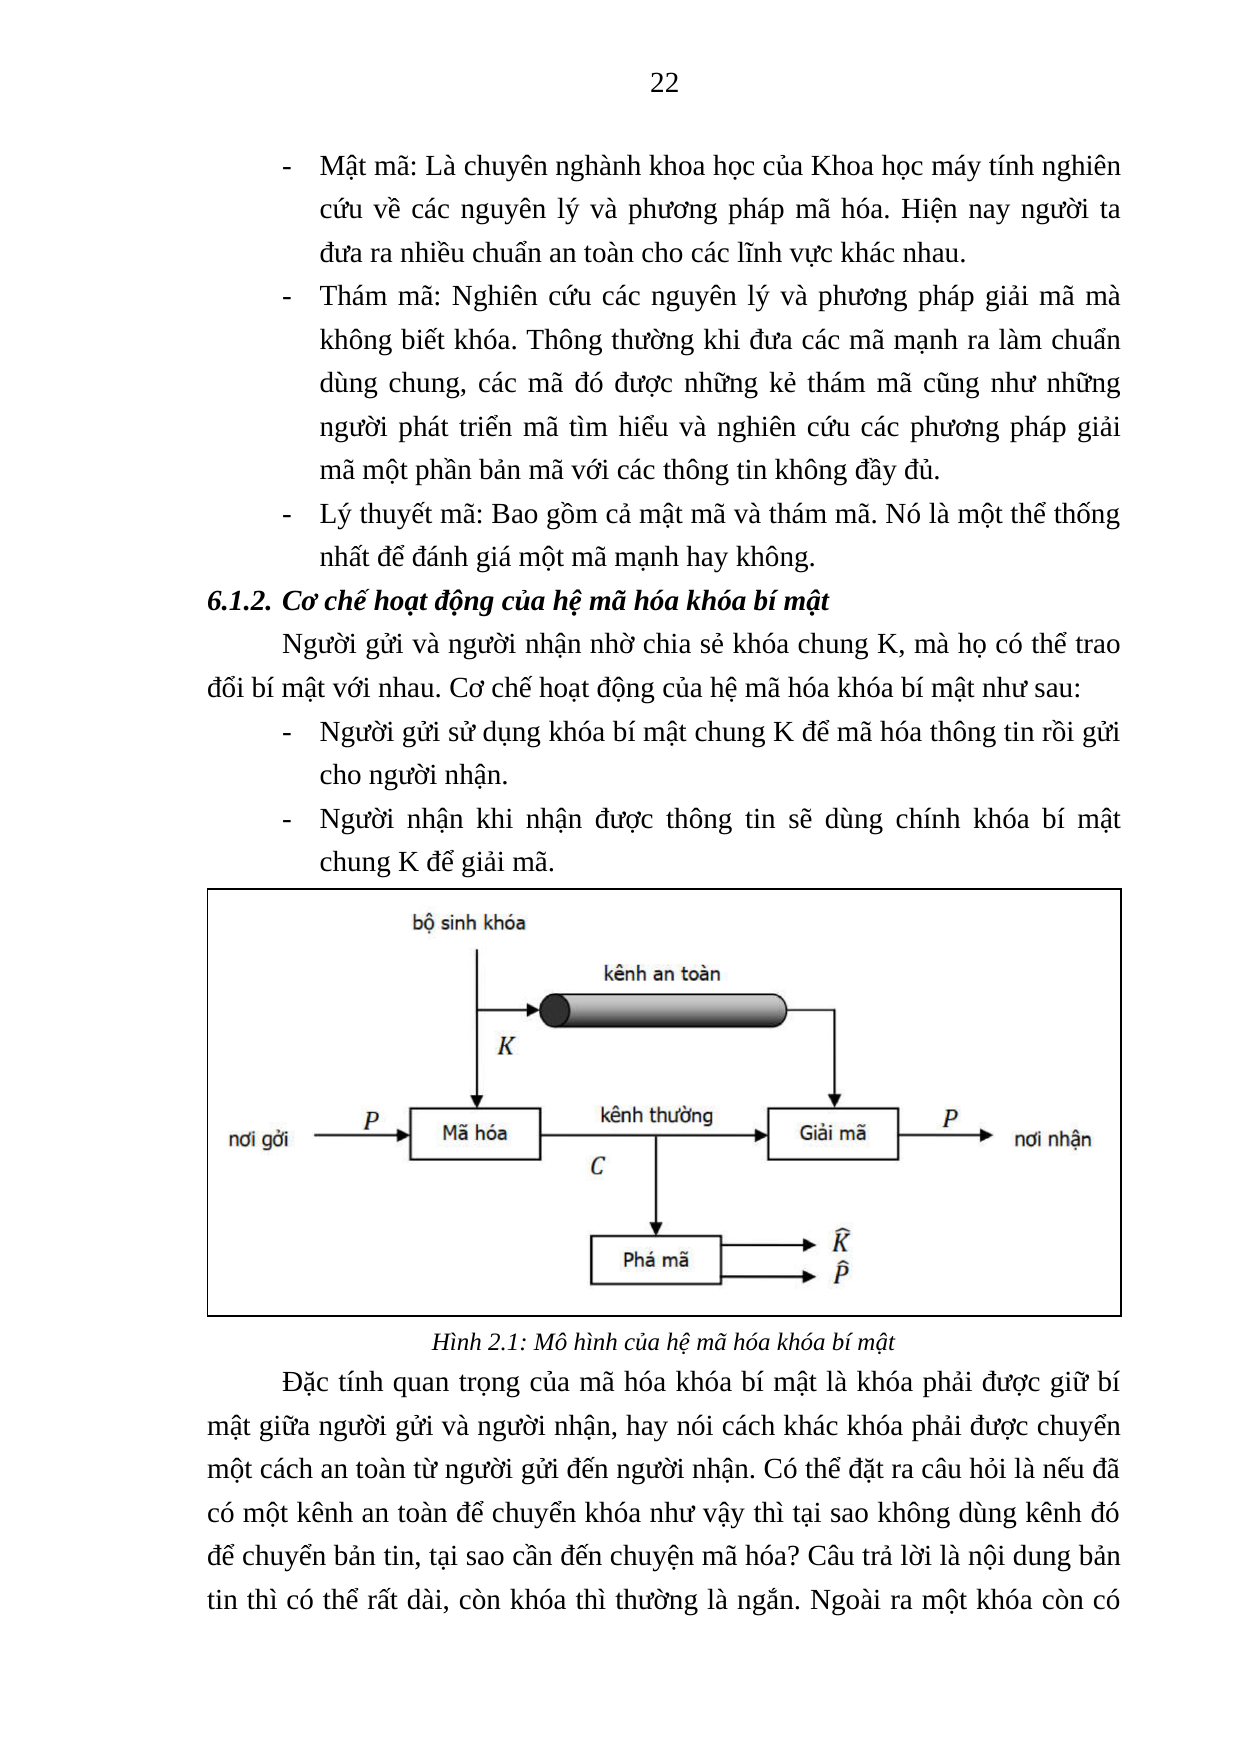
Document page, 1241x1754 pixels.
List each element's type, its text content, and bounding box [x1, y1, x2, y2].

text Hình 2.1: Mô hình của hệ mã hóa khóa bí mật [207, 1327, 1122, 1356]
subtitle Cơ chế hoạt động của hệ mã hóa khóa bí mật [207, 583, 1122, 617]
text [207, 1364, 1122, 1615]
list Người nhận khi nhận được thông tin sẽ dùng chính khóa bí mật chung K để giải mã. [282, 801, 1122, 878]
list Mật mã: Là chuyên nghành khoa học của Khoa học máy tính nghiên cứu về các nguyên lý và phương pháp mã hóa. Hiện nay người ta đưa ra nhiều chuẩn an toàn cho các lĩnh vực khác nhau. [282, 148, 1122, 268]
list Thám mã: Nghiên cứu các nguyên lý và phương pháp giải mã mà không biết khóa. Thông thường khi đưa các mã mạnh ra làm chuẩn dùng chung, các mã đó được những kẻ thám mã cũng như những người phát triển mã tìm hiểu và nghiên cứu các phương pháp giải mã một phần bản mã với các thông tin không đầy đủ. [282, 278, 1122, 486]
picture [219, 901, 1102, 1294]
list Lý thuyết mã: Bao gồm cả mật mã và thám mã. Nó là một thể thống nhất để đánh giá một mã mạnh hay không. [282, 496, 1122, 573]
text Người gửi và người nhận nhờ chia sẻ khóa chung K, mà họ có thể trao đổi bí mật với nhau. Cơ chế hoạt động của hệ mã hóa khóa bí mật như sau: [207, 627, 1122, 704]
list Người gửi sử dụng khóa bí mật chung K để mã hóa thông tin rồi gửi cho người nhận. [282, 714, 1122, 791]
